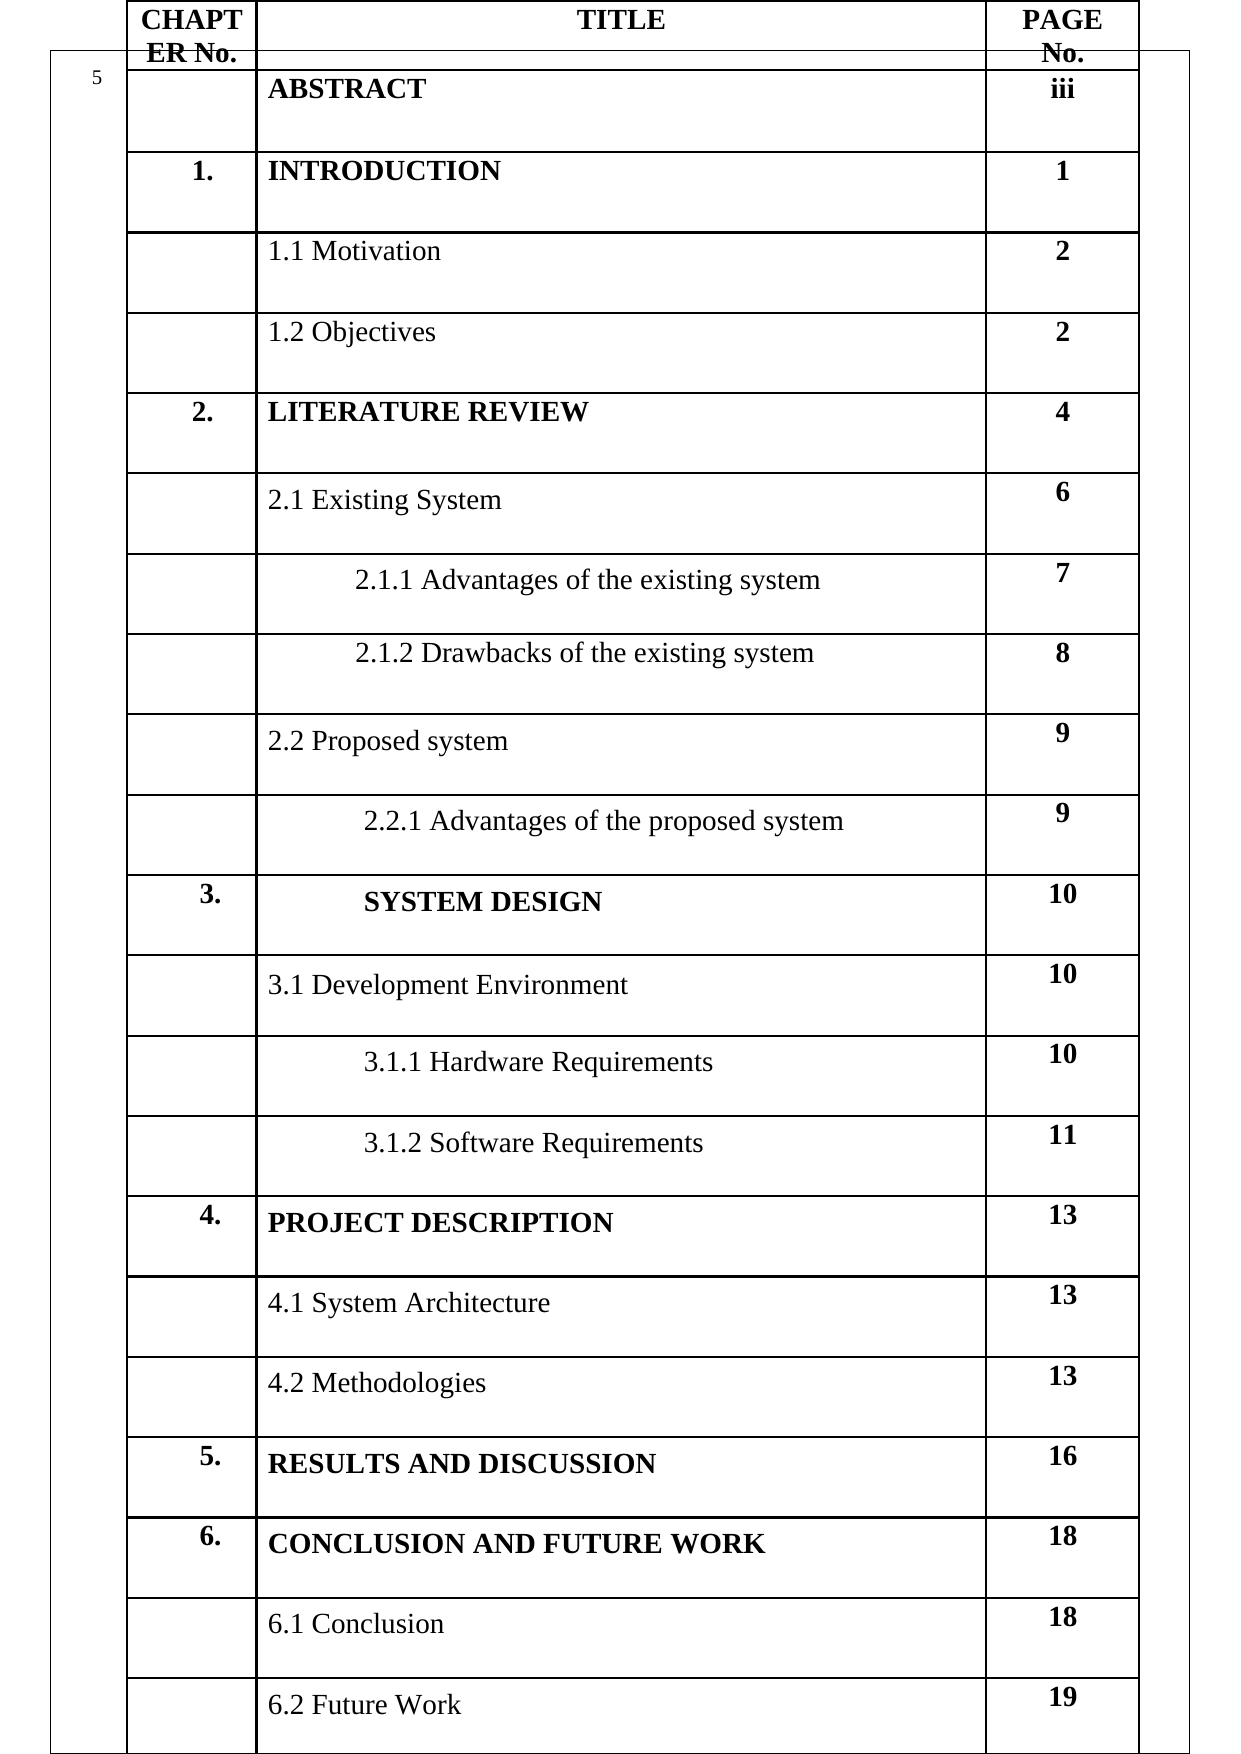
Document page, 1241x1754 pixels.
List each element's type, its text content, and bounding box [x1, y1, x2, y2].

table_cell [128, 1278, 255, 1356]
table_cell [128, 1037, 255, 1115]
table_cell [128, 715, 255, 793]
table_cell 13 [987, 1278, 1138, 1356]
table_cell 10 [987, 956, 1138, 1034]
table_header CHAPTER No. [128, 2, 255, 69]
table_cell 6. [128, 1519, 255, 1597]
table_cell 16 [987, 1438, 1138, 1516]
table_cell 1.2 Objectives [258, 314, 985, 392]
table_cell 2.2 Proposed system [258, 715, 985, 793]
table_cell iii [987, 71, 1138, 151]
table_cell SYSTEM DESIGN [258, 876, 985, 954]
table_cell INTRODUCTION [258, 153, 985, 231]
table_cell 11 [987, 1117, 1138, 1195]
table_cell 2.1.2 Drawbacks of the existing system [258, 635, 985, 713]
table_cell 3.1.2 Software Requirements [258, 1117, 985, 1195]
table_cell 10 [987, 1037, 1138, 1115]
table_cell 10 [987, 876, 1138, 954]
table_cell 13 [987, 1197, 1138, 1275]
table_cell 3.1.1 Hardware Requirements [258, 1037, 985, 1115]
table_cell CONCLUSION AND FUTURE WORK [258, 1519, 985, 1597]
table_cell 2.2.1 Advantages of the proposed system [258, 796, 985, 874]
table_cell [128, 555, 255, 633]
table_cell 9 [987, 715, 1138, 793]
table_cell [128, 1599, 255, 1677]
table_cell [128, 234, 255, 312]
table_cell PROJECT DESCRIPTION [258, 1197, 985, 1275]
table_cell 5. [128, 1438, 255, 1516]
table_cell 18 [987, 1519, 1138, 1597]
table_cell 6 [987, 474, 1138, 553]
table_cell 1 [987, 153, 1138, 231]
table_cell RESULTS AND DISCUSSION [258, 1438, 985, 1516]
table_cell [128, 314, 255, 392]
table_cell [128, 635, 255, 713]
table_cell 3.1 Development Environment [258, 956, 985, 1034]
table_cell 7 [987, 555, 1138, 633]
table_cell ABSTRACT [258, 71, 985, 151]
table_cell 19 [987, 1679, 1138, 1754]
table_cell 4 [987, 394, 1138, 472]
table_cell LITERATURE REVIEW [258, 394, 985, 472]
table_cell [128, 796, 255, 874]
table_cell 4.1 System Architecture [258, 1278, 985, 1356]
table_header TITLE [258, 2, 985, 69]
table_cell [128, 1117, 255, 1195]
table_cell 2 [987, 234, 1138, 312]
table_header PAGE No. [987, 2, 1138, 69]
table_cell 18 [987, 1599, 1138, 1677]
table_cell [128, 71, 255, 151]
table_cell 4. [128, 1197, 255, 1275]
table_cell 6.1 Conclusion [258, 1599, 985, 1677]
table_cell 2.1.1 Advantages of the existing system [258, 555, 985, 633]
table_cell [128, 956, 255, 1034]
table_cell 4.2 Methodologies [258, 1358, 985, 1436]
table_cell 13 [987, 1358, 1138, 1436]
table_cell 6.2 Future Work [258, 1679, 985, 1754]
table_cell [128, 1358, 255, 1436]
table_cell 3. [128, 876, 255, 954]
table_cell [128, 394, 255, 472]
table_cell 1.1 Motivation [258, 234, 985, 312]
table_cell 8 [987, 635, 1138, 713]
table_cell 9 [987, 796, 1138, 874]
table_cell [128, 153, 255, 231]
table_cell 2 [987, 314, 1138, 392]
table_cell 2.1 Existing System [258, 474, 985, 553]
table_cell [128, 1679, 255, 1754]
table_cell [128, 474, 255, 553]
